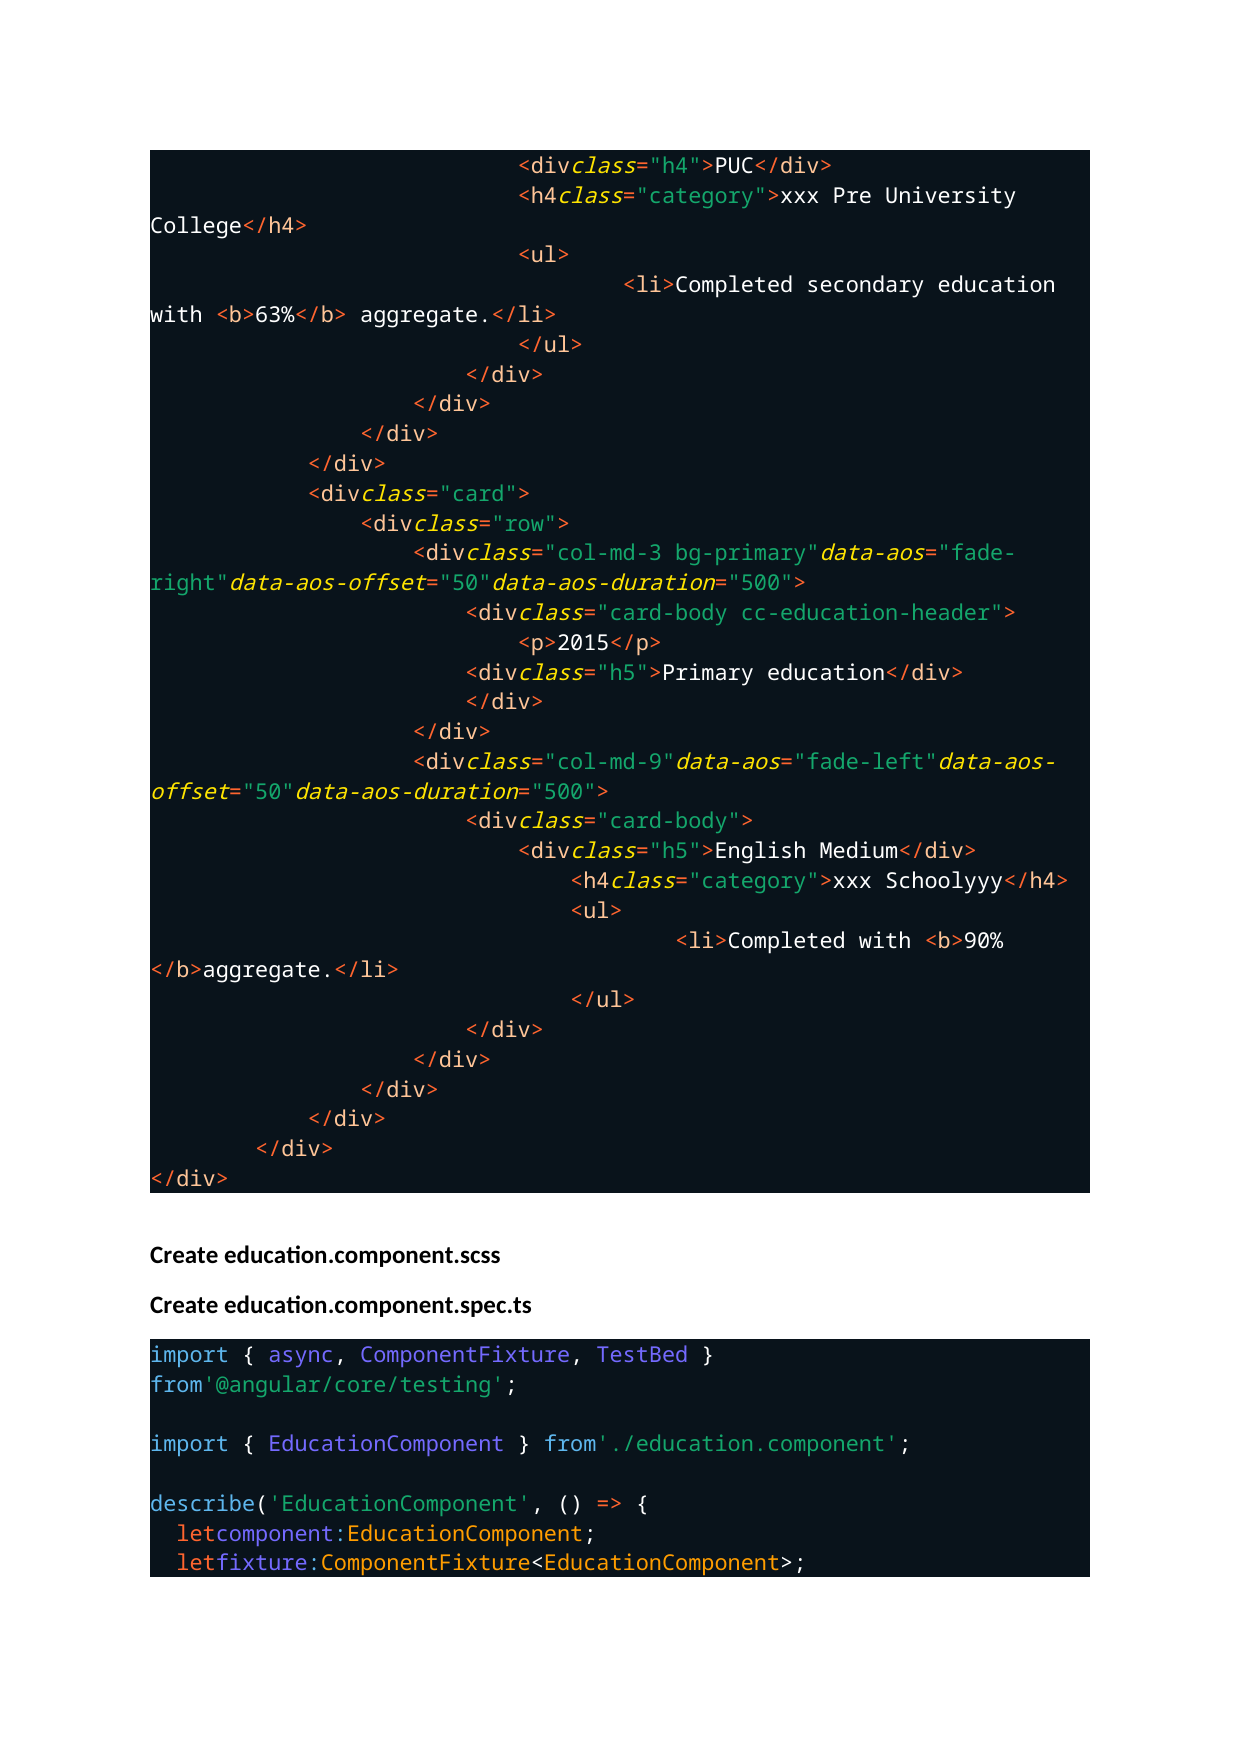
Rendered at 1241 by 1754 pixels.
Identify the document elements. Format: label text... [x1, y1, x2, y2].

text </div> [150, 1044, 1090, 1073]
text </div> [150, 418, 1090, 448]
text </div> [150, 448, 1090, 478]
text <li>Completed with <b>90% </b>aggregate.</li> [150, 924, 1090, 984]
text </ul> [150, 329, 1090, 358]
text <divclass="h4">PUC</div> [150, 150, 1090, 180]
text <li>Completed secondary education with <b>63%</b> aggregate.</li> [150, 269, 1090, 329]
text import { async, ComponentFixture, TestBed } from'@angular/core/testing'; [150, 1339, 1090, 1398]
text <divclass="h5">English Medium</div> [150, 835, 1090, 865]
text <h4class="category">xxx Schoolyyy</h4> [150, 865, 1090, 895]
text Create education.component.spec.ts [150, 1289, 1090, 1320]
text </div> [150, 686, 1090, 716]
text <ul> [150, 895, 1090, 924]
text letcomponent:EducationComponent; [150, 1517, 1090, 1547]
text <divclass="card-body"> [150, 805, 1090, 835]
text Create education.component.scss [150, 1239, 1090, 1270]
text </ul> [150, 984, 1090, 1014]
text </div> [150, 1014, 1090, 1044]
text </div> [150, 1103, 1090, 1133]
text </div> [150, 358, 1090, 388]
text <divclass="h5">Primary education</div> [150, 656, 1090, 686]
text <divclass="card-body cc-education-header"> [150, 597, 1090, 627]
text describe('EducationComponent', () => { [150, 1488, 1090, 1517]
text <ul> [150, 239, 1090, 269]
text <divclass="row"> [150, 507, 1090, 537]
text <p>2015</p> [150, 627, 1090, 656]
text </div> [150, 388, 1090, 418]
text </div> [150, 716, 1090, 746]
text <divclass="col-md-3 bg-primary"data-aos="fade-right"data-aos-offset="50"data-aos-duration="500"> [150, 537, 1090, 597]
text </div> [150, 1133, 1090, 1163]
text </div> [150, 1163, 1090, 1193]
text <divclass="col-md-9"data-aos="fade-left"data-aos-offset="50"data-aos-duration="500"> [150, 746, 1090, 805]
text import { EducationComponent } from'./education.component'; [150, 1428, 1090, 1458]
text <divclass="card"> [150, 478, 1090, 507]
text </div> [150, 1073, 1090, 1103]
text <h4class="category">xxx Pre University College</h4> [150, 180, 1090, 239]
text letfixture:ComponentFixture<EducationComponent>; [150, 1547, 1090, 1577]
